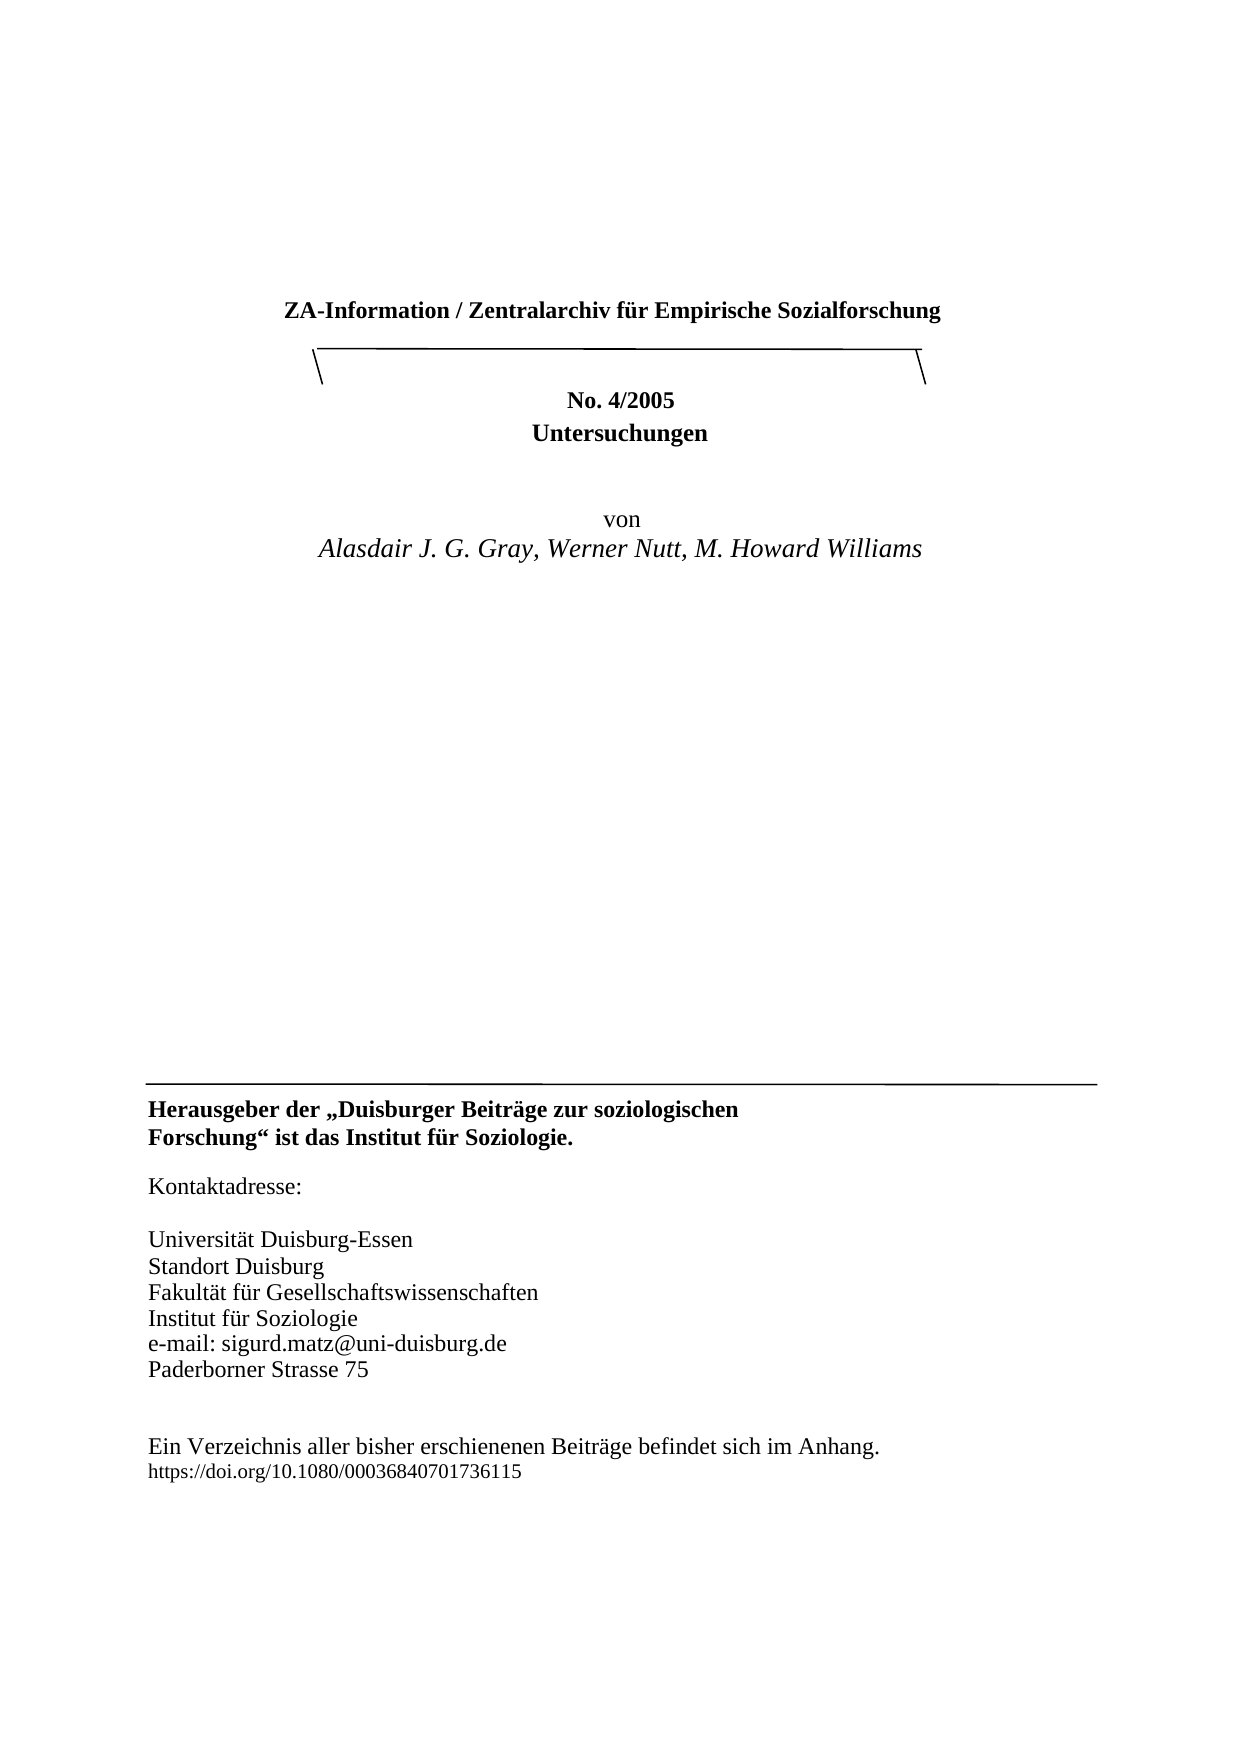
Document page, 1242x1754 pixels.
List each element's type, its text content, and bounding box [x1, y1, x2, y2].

text https://doi.org/10.1080/00036840701736115 [148, 1459, 1092, 1483]
text Ein Verzeichnis aller bisher erschienenen Beiträge befindet sich im Anhang. [148, 1432, 1092, 1459]
text Kontaktadresse: [148, 1172, 1092, 1199]
text Untersuchungen [148, 418, 1092, 446]
text Standort Duisburg [148, 1253, 1092, 1280]
text Universität Duisburg-Essen [148, 1225, 1092, 1253]
text Fakultät für Gesellschaftswissenschaften [148, 1280, 1092, 1306]
text von [148, 504, 1096, 533]
text ZA-Information / Zentralarchiv für Empirische Sozialforschung [148, 297, 1077, 324]
text e-mail: sigurd.matz@uni-duisburg.de [148, 1332, 1092, 1357]
text No. 4/2005 [148, 386, 1094, 414]
text Alasdair J. G. Gray, Werner Nutt, M. Howard Williams [148, 533, 1094, 564]
text Institut für Soziologie [148, 1306, 1092, 1332]
text Paderborner Strasse 75 [148, 1357, 443, 1383]
text Herausgeber der „Duisburger Beiträge zur soziologischen Forschung“ ist das Institut für Soziologie. [148, 1096, 837, 1150]
